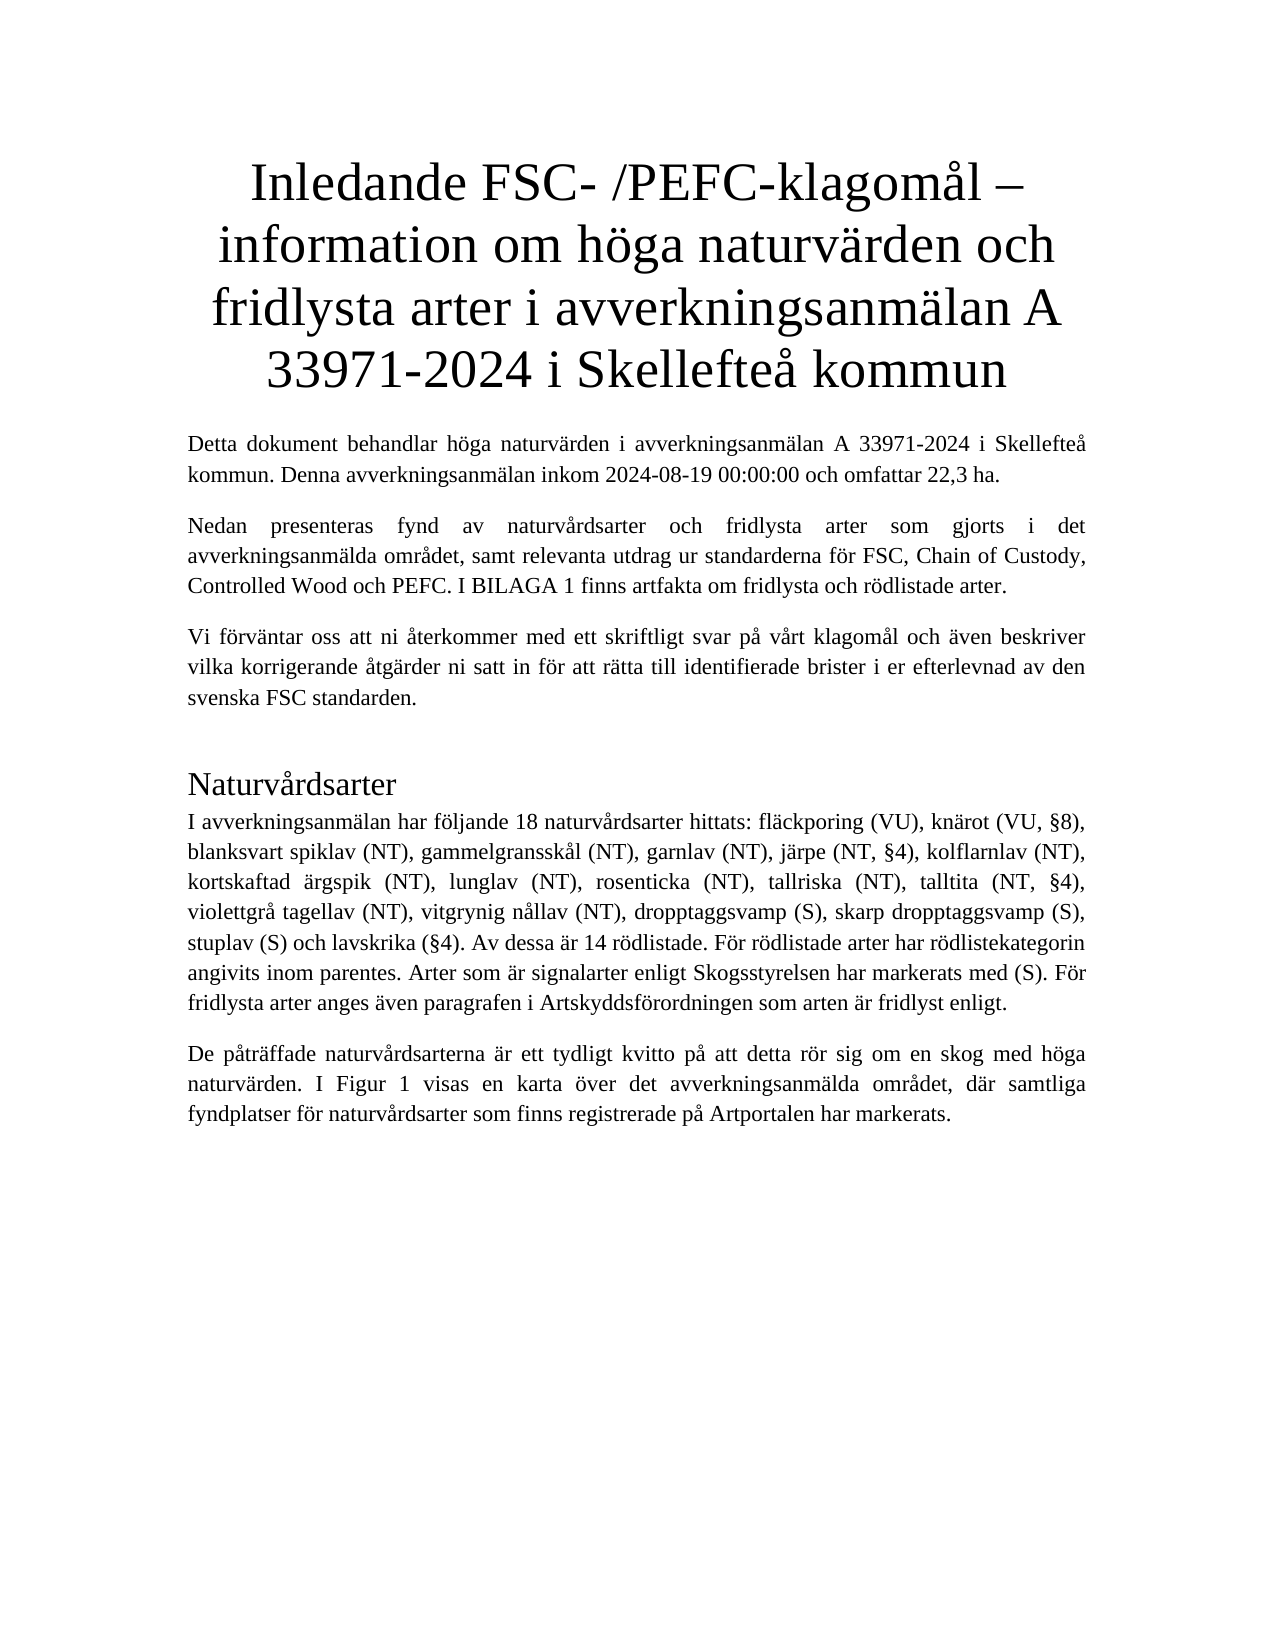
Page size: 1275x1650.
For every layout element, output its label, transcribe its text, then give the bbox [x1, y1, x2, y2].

text Vi förväntar oss att ni återkommer med ett skriftligt svar på vårt klagomål och även beskriver vilka korrigerande åtgärder ni satt in för att rätta till identifierade brister i er efterlevnad av den svenska FSC standarden. [187, 623, 1087, 710]
text Nedan presenteras fynd av naturvårdsarter och fridlysta arter som gjorts i det avverkningsanmälda området, samt relevanta utdrag ur standarderna för FSC, Chain of Custody, Controlled Wood och PEFC. I BILAGA 1 finns artfakta om fridlysta och rödlistade arter. [187, 512, 1087, 598]
subtitle Naturvårdsarter [187, 764, 1087, 802]
title Inledande FSC- /PEFC-klagomål – information om höga naturvärden och fridlysta arter i avverkningsanmälan A 33971-2024 i Skellefteå kommun [187, 150, 1087, 399]
text De påträffade naturvårdsarterna är ett tydligt kvitto på att detta rör sig om en skog med höga naturvärden. I Figur 1 visas en karta över det avverkningsanmälda området, där samtliga fyndplatser för naturvårdsarter som finns registrerade på Artportalen har markerats. [187, 1040, 1087, 1127]
text I avverkningsanmälan har följande 18 naturvårdsarter hittats: fläckporing (VU), knärot (VU, §8), blanksvart spiklav (NT), gammelgransskål (NT), garnlav (NT), järpe (NT, §4), kolflarnlav (NT), kortskaftad ärgspik (NT), lunglav (NT), rosenticka (NT), tallriska (NT), talltita (NT, §4), violettgrå tagellav (NT), vitgrynig nållav (NT), dropptaggsvamp (S), skarp dropptaggsvamp (S), stuplav (S) och lavskrika (§4). Av dessa är 14 rödlistade. För rödlistade arter har rödlistekategorin angivits inom parentes. Arter som är signalarter enligt Skogsstyrelsen har markerats med (S). För fridlysta arter anges även paragrafen i Artskyddsförordningen som arten är fridlyst enligt. [187, 808, 1087, 1015]
text Detta dokument behandlar höga naturvärden i avverkningsanmälan A 33971-2024 i Skellefteå kommun. Denna avverkningsanmälan inkom 2024-08-19 00:00:00 och omfattar 22,3 ha. [187, 430, 1087, 487]
